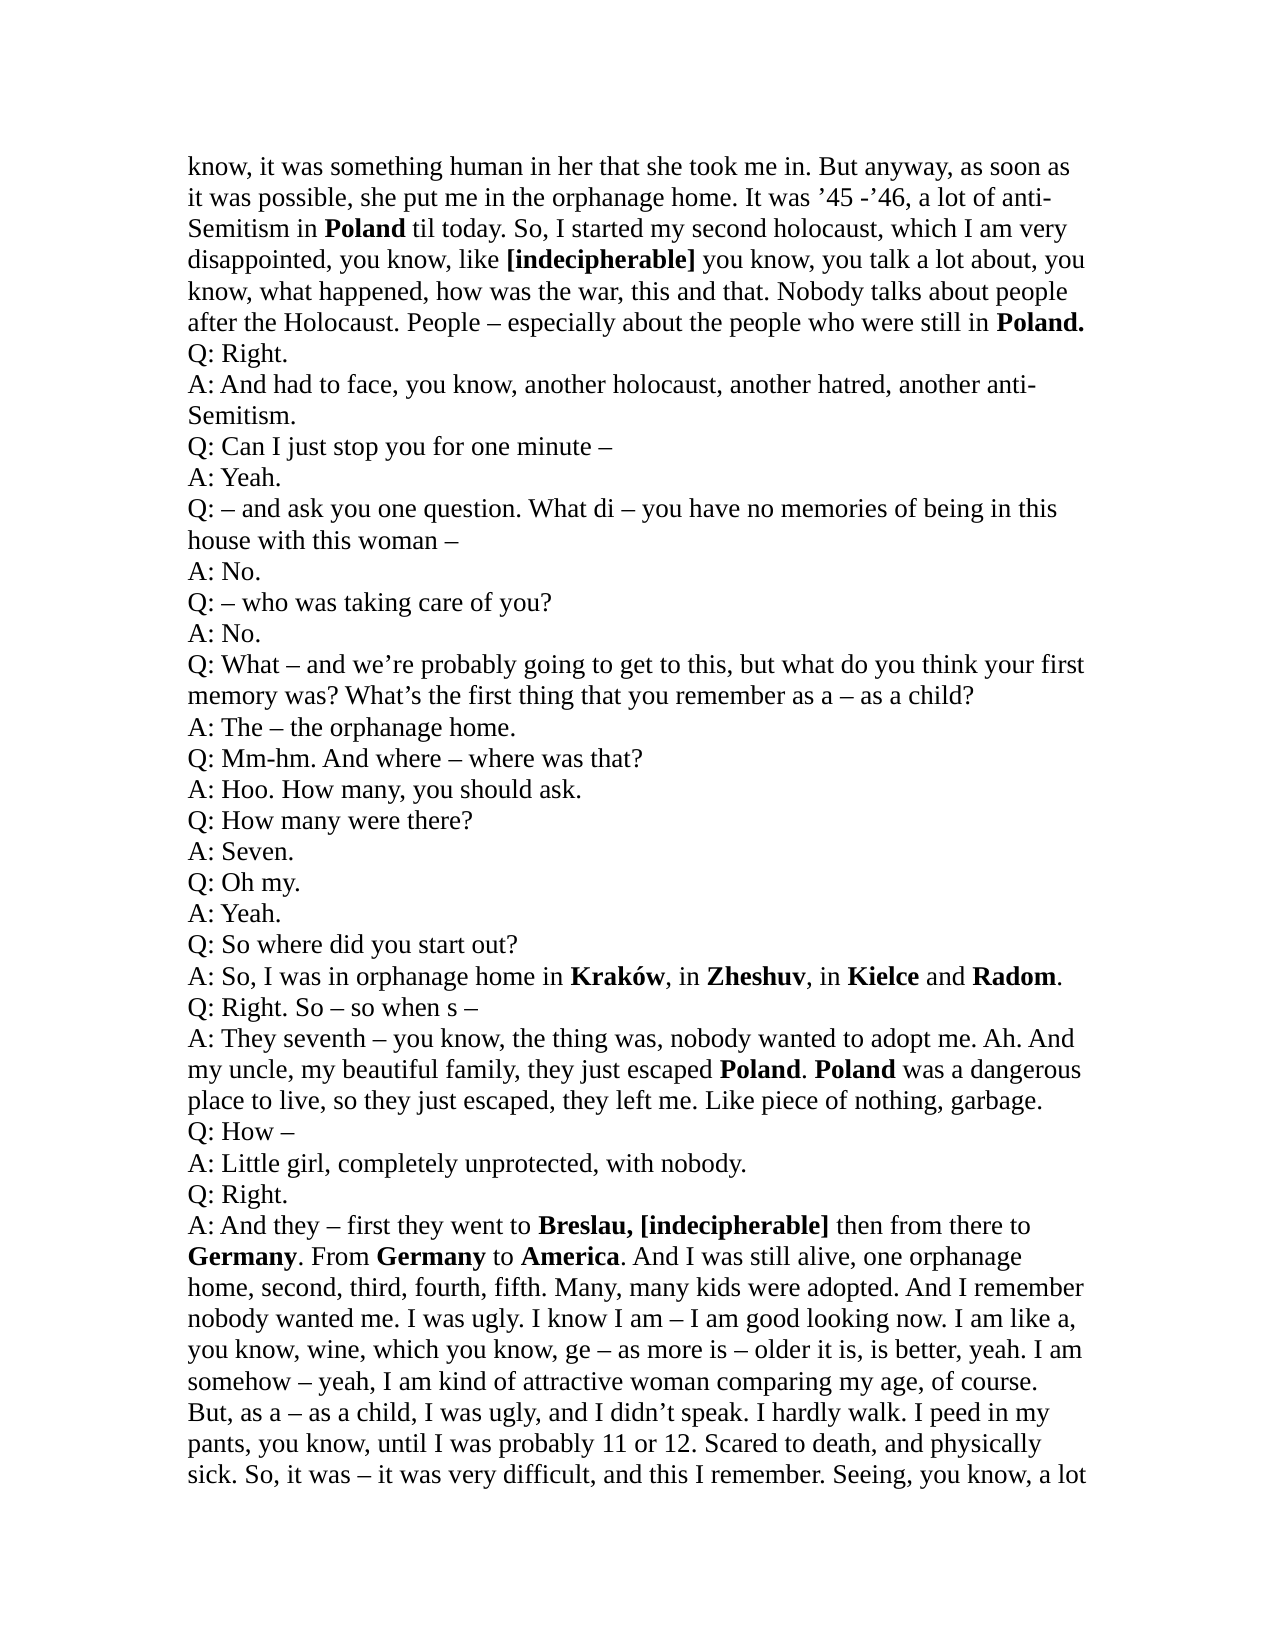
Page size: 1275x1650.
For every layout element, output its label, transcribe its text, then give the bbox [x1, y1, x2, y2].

text Q: How – [187, 1147, 1087, 1178]
text Q: Right. [187, 368, 1087, 399]
text A: Yeah. [187, 493, 1087, 524]
text Q: Oh my. [187, 897, 1087, 929]
text Q: Can I just stop you for one minute – [187, 461, 1087, 493]
text Q: – who was taking care of you? [187, 617, 1087, 648]
text Q: How many were there? [187, 835, 1087, 866]
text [187, 1240, 1087, 1489]
text Q: Right. So – so when s – [187, 1022, 1087, 1053]
text A: No. [187, 648, 1087, 679]
text A: No. [187, 586, 1087, 617]
text A: And had to face, you know, another holocaust, another hatred, another anti-Semitism. [187, 399, 1087, 461]
text Q: Mm-hm. And where – where was that? [187, 773, 1087, 804]
text A: Hoo. How many, you should ask. [187, 804, 1087, 835]
text A: Little girl, completely unprotected, with nobody. [187, 1178, 1087, 1209]
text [187, 150, 1087, 368]
text Q: So where did you start out? [187, 960, 1087, 991]
text A: So, I was in orphanage home in Kraków, in Zheshuv, in Kielce and Radom. [187, 991, 1087, 1022]
text A: Seven. [187, 866, 1087, 897]
text A: The – the orphanage home. [187, 742, 1087, 773]
text A: They seventh – you know, the thing was, nobody wanted to adopt me. Ah. And my uncle, my beautiful family, they just escaped Poland. Poland was a dangerous place to live, so they just escaped, they left me. Like piece of nothing, garbage. [187, 1053, 1087, 1147]
text Q: Right. [187, 1209, 1087, 1240]
text A: Yeah. [187, 929, 1087, 960]
text Q: What – and we’re probably going to get to this, but what do you think your first memory was? What’s the first thing that you remember as a – as a child? [187, 679, 1087, 742]
text Q: – and ask you one question. What di – you have no memories of being in this house with this woman – [187, 524, 1087, 586]
